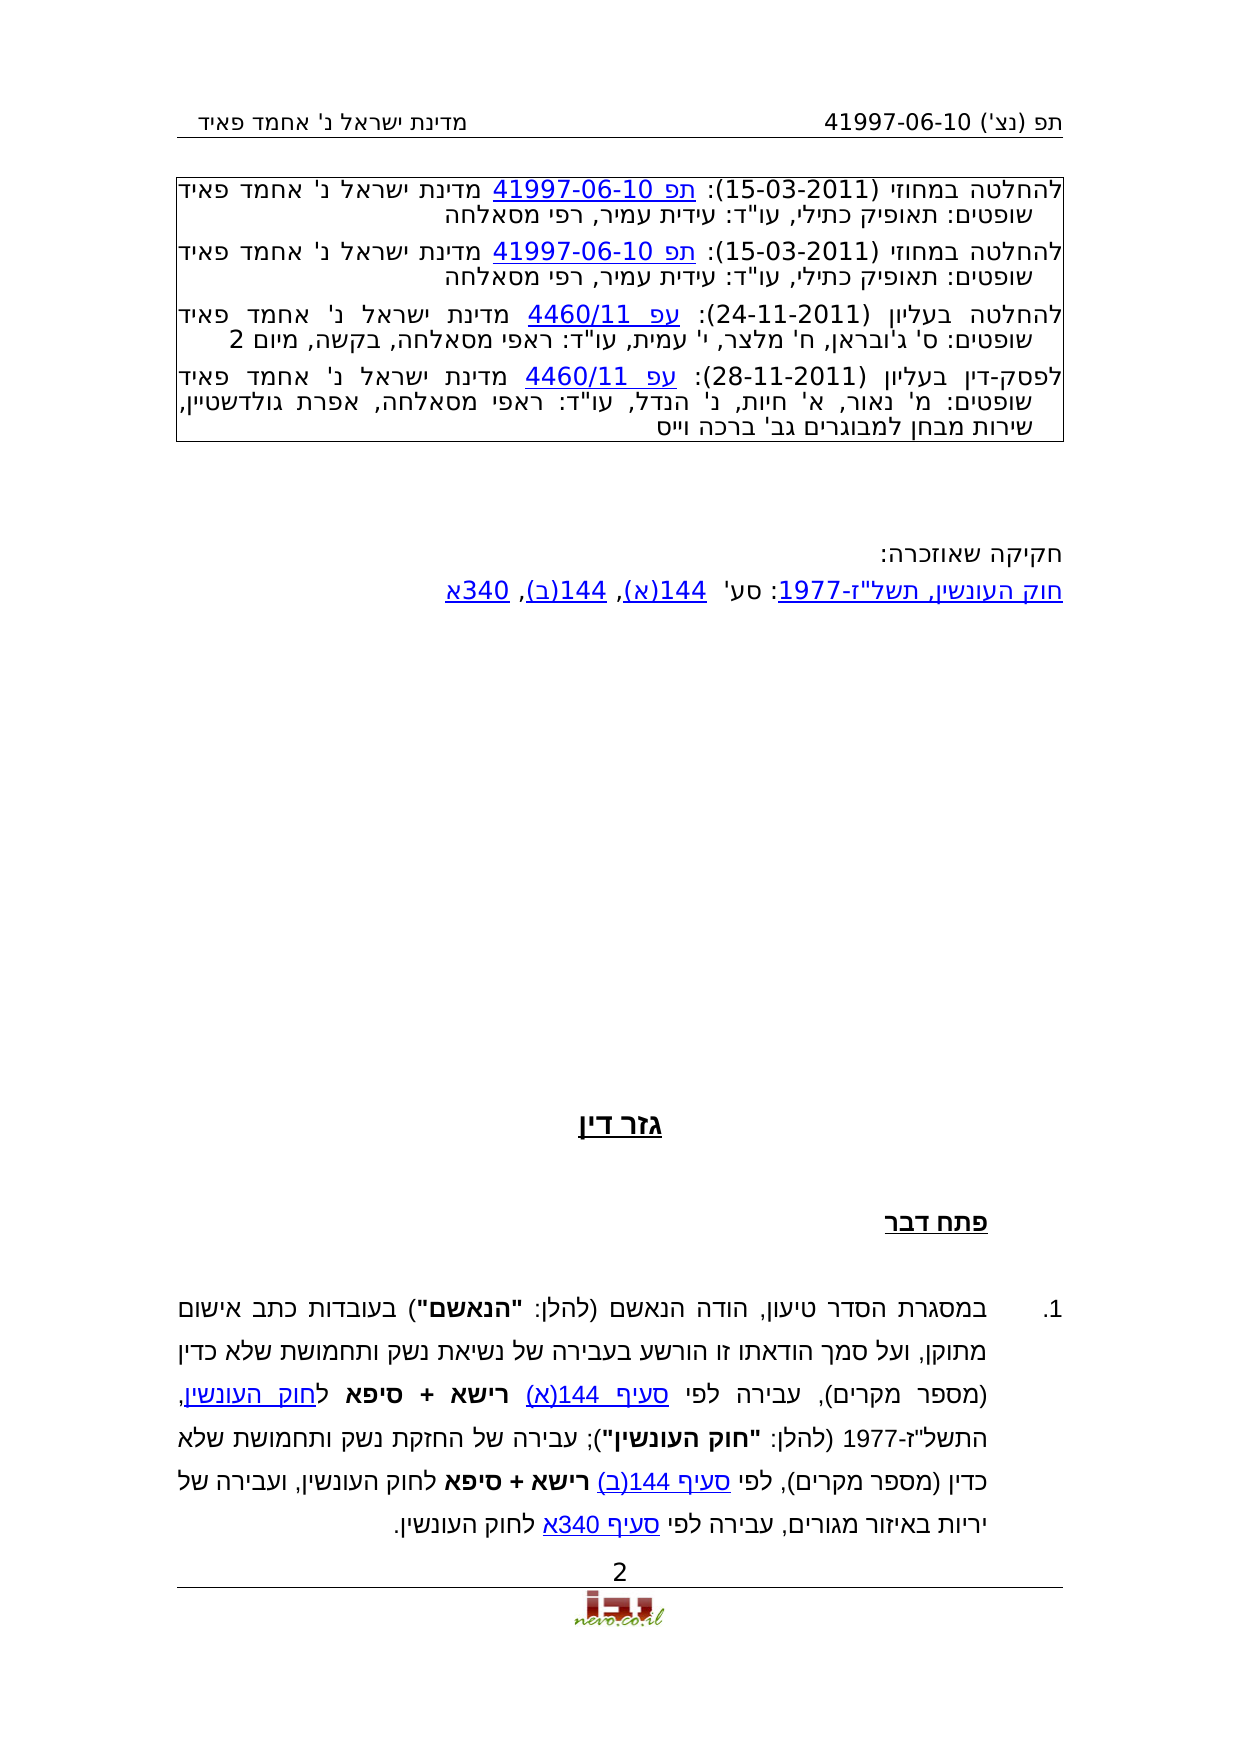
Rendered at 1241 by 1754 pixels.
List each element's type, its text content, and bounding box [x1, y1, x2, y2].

text גזר דין [177, 1107, 1063, 1141]
text להחלטה במחוזי (15-03-2011): תפ 41997-06-10 מדינת ישראל נ' אחמד פאיד שופטים: תאופיק כתילי, עו"ד: עידית עמיר, רפי מסאלחה [177, 178, 1063, 228]
text חקיקה שאוזכרה: [177, 542, 1063, 567]
text להחלטה במחוזי (15-03-2011): תפ 41997-06-10 מדינת ישראל נ' אחמד פאיד שופטים: תאופיק כתילי, עו"ד: עידית עמיר, רפי מסאלחה [177, 240, 1063, 291]
text לפסק-דין בעליון (28-11-2011): עפ 4460/11 מדינת ישראל נ' אחמד פאיד שופטים: מ' נאור, א' חיות, נ' הנדל, עו"ד: ראפי מסאלחה, אפרת גולדשטיין, שירות מבחן למבוגרים גב' ברכה וייס [177, 365, 1063, 441]
text 1. במסגרת הסדר טיעון, הודה הנאשם (להלן: "הנאשם") בעובדות כתב אישום מתוקן, ועל סמך הודאתו זו הורשע בעבירה של נשיאת נשק ותחמושת שלא כדין (מספר מקרים), עבירה לפי סעיף 144(א) רישא + סיפא לחוק העונשין, התשל"ז-1977 (להלן: "חוק העונשין"); עבירה של החזקת נשק ותחמושת שלא כדין (מספר מקרים), לפי סעיף 144(ב) רישא + סיפא לחוק העונשין, ועבירה של יריות באיזור מגורים, עבירה לפי סעיף 340א לחוק העונשין. [177, 1294, 1063, 1539]
text פתח דבר [177, 1208, 988, 1237]
text חוק העונשין, תשל"ז-1977: סע' 144(א), 144(ב), 340א [177, 579, 1063, 604]
picture [574, 1590, 666, 1627]
text להחלטה בעליון (24-11-2011): עפ 4460/11 מדינת ישראל נ' אחמד פאיד שופטים: ס' ג'ובראן, ח' מלצר, י' עמית, עו"ד: ראפי מסאלחה, בקשה, מיום 2 [177, 302, 1063, 353]
